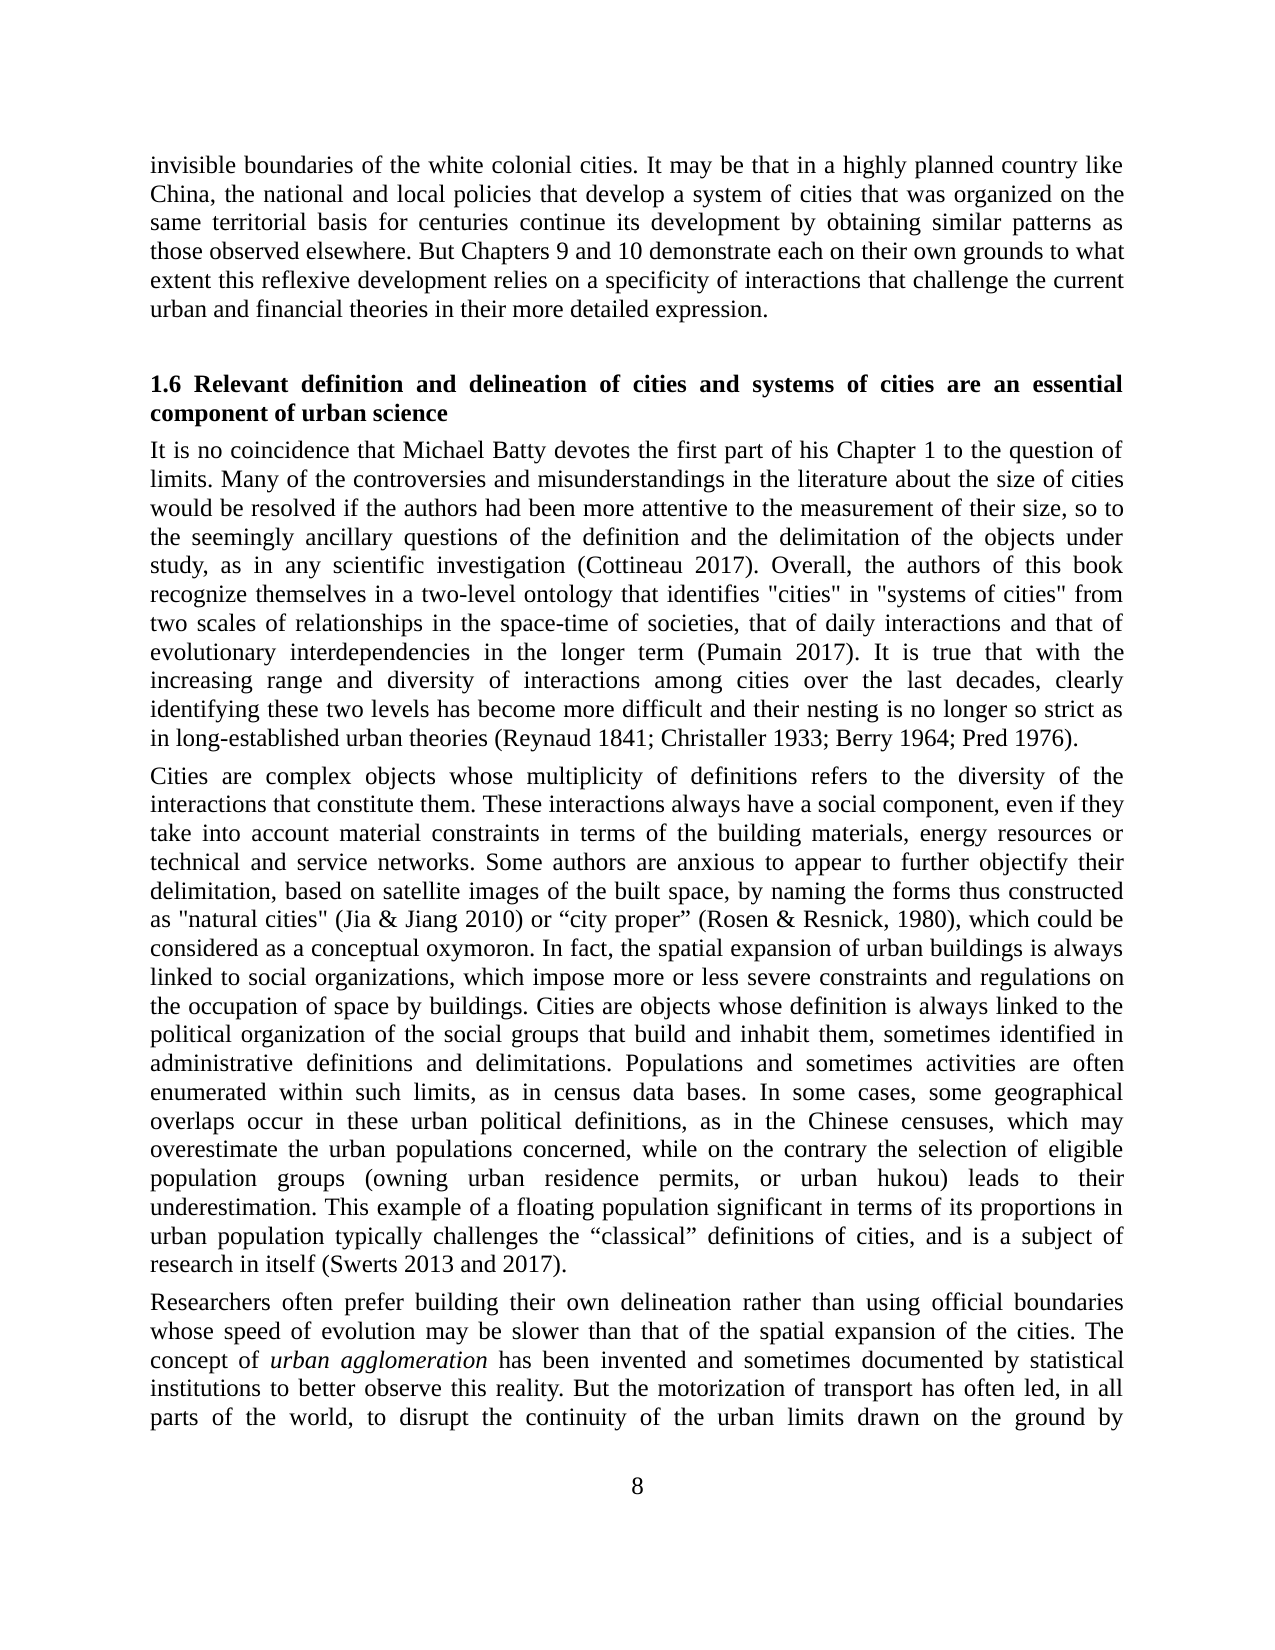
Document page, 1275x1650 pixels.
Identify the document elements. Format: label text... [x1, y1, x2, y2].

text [150, 1287, 1125, 1431]
text It is no coincidence that Michael Batty devotes the first part of his Chapter 1 to the question of limits. Many of the controversies and misunderstandings in the literature about the size of cities would be resolved if the authors had been more attentive to the measurement of their size, so to the seemingly ancillary questions of the definition and the delimitation of the objects under study, as in any scientific investigation (Cottineau 2017). Overall, the authors of this book recognize themselves in a two-level ontology that identifies "cities" in "systems of cities" from two scales of relationships in the space-time of societies, that of daily interactions and that of evolutionary interdependencies in the longer term (Pumain 2017). It is true that with the increasing range and diversity of interactions among cities over the last decades, clearly identifying these two levels has become more difficult and their nesting is no longer so strict as in long-established urban theories (Reynaud 1841; Christaller 1933; Berry 1964; Pred 1976). [150, 436, 1125, 752]
text Cities are complex objects whose multiplicity of definitions refers to the diversity of the interactions that constitute them. These interactions always have a social component, even if they take into account material constraints in terms of the building materials, energy resources or technical and service networks. Some authors are anxious to appear to further objectify their delimitation, based on satellite images of the built space, by naming the forms thus constructed as "natural cities" (Jia & Jiang 2010) or “city proper” (Rosen & Resnick, 1980), which could be considered as a conceptual oxymoron. In fact, the spatial expansion of urban buildings is always linked to social organizations, which impose more or less severe constraints and regulations on the occupation of space by buildings. Cities are objects whose definition is always linked to the political organization of the social groups that build and inhabit them, sometimes identified in administrative definitions and delimitations. Populations and sometimes activities are often enumerated within such limits, as in census data bases. In some cases, some geographical overlaps occur in these urban political definitions, as in the Chinese censuses, which may overestimate the urban populations concerned, while on the contrary the selection of eligible population groups (owning urban residence permits, or urban hukou) leads to their underestimation. This example of a floating population significant in terms of its proportions in urban population typically challenges the “classical” definitions of cities, and is a subject of research in itself (Swerts 2013 and 2017). [150, 761, 1125, 1278]
text 1.6 Relevant definition and delineation of cities and systems of cities are an essential component of urban science [150, 369, 1125, 427]
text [150, 150, 1125, 322]
